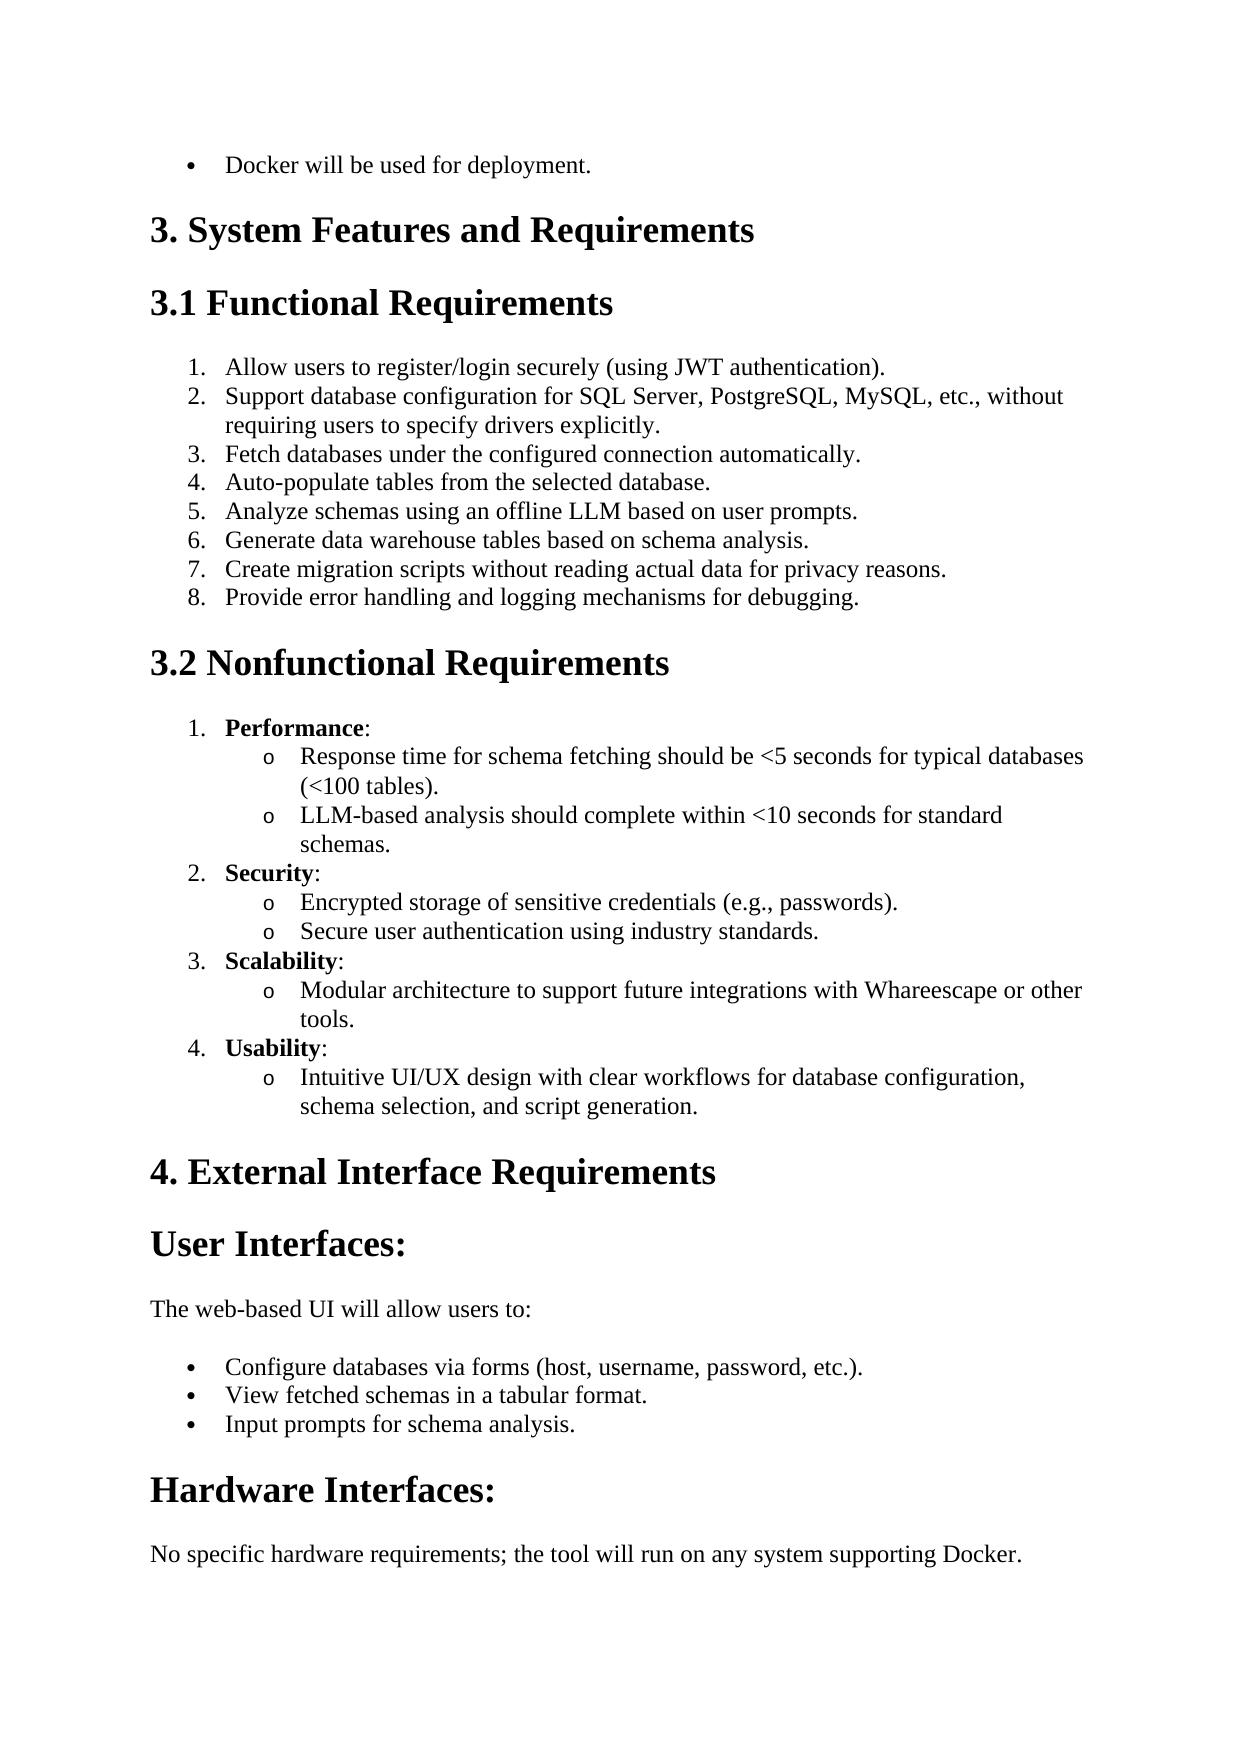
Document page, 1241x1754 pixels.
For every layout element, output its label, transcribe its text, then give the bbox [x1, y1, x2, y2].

list Modular architecture to support future integrations with Whareescape or other tools. [262, 975, 1090, 1033]
text 3.1 Functional Requirements [150, 280, 1090, 323]
list Configure databases via forms (host, username, password, etc.). [187, 1352, 1090, 1381]
text User Interfaces: [150, 1222, 1090, 1265]
text 4. External Interface Requirements [150, 1149, 1090, 1192]
list Scalability: [187, 946, 1090, 975]
list Usability: [187, 1033, 1090, 1062]
list View fetched schemas in a tabular format. [187, 1381, 1090, 1409]
list Response time for schema fetching should be <5 seconds for typical databases (<100 tables). [262, 741, 1090, 800]
list Provide error handling and logging mechanisms for debugging. [187, 582, 1090, 611]
list Secure user authentication using industry standards. [262, 916, 1090, 946]
list Docker will be used for deployment. [187, 150, 1090, 179]
list Create migration scripts without reading actual data for privacy reasons. [187, 554, 1090, 582]
list Support database configuration for SQL Server, PostgreSQL, MySQL, etc., without requiring users to specify drivers explicitly. [187, 381, 1090, 439]
list Intuitive UI/UX design with clear workflows for database configuration, schema selection, and script generation. [262, 1062, 1090, 1120]
list LLM-based analysis should complete within <10 seconds for standard schemas. [262, 800, 1090, 858]
text No specific hardware requirements; the tool will run on any system supporting Docker. [150, 1539, 1090, 1568]
list Analyze schemas using an offline LLM based on user prompts. [187, 496, 1090, 525]
list Encrypted storage of sensitive credentials (e.g., passwords). [262, 887, 1090, 916]
list Security: [187, 858, 1090, 887]
list Input prompts for schema analysis. [187, 1409, 1090, 1438]
list Allow users to register/login securely (using JWT authentication). [187, 352, 1090, 381]
text The web-based UI will allow users to: [150, 1294, 1090, 1323]
text Hardware Interfaces: [150, 1467, 1090, 1510]
list Auto-populate tables from the selected database. [187, 467, 1090, 496]
text 3.2 Nonfunctional Requirements [150, 640, 1090, 683]
list Performance: [187, 713, 1090, 741]
text 3. System Features and Requirements [150, 208, 1090, 251]
list Generate data warehouse tables based on schema analysis. [187, 525, 1090, 554]
list Fetch databases under the configured connection automatically. [187, 439, 1090, 467]
